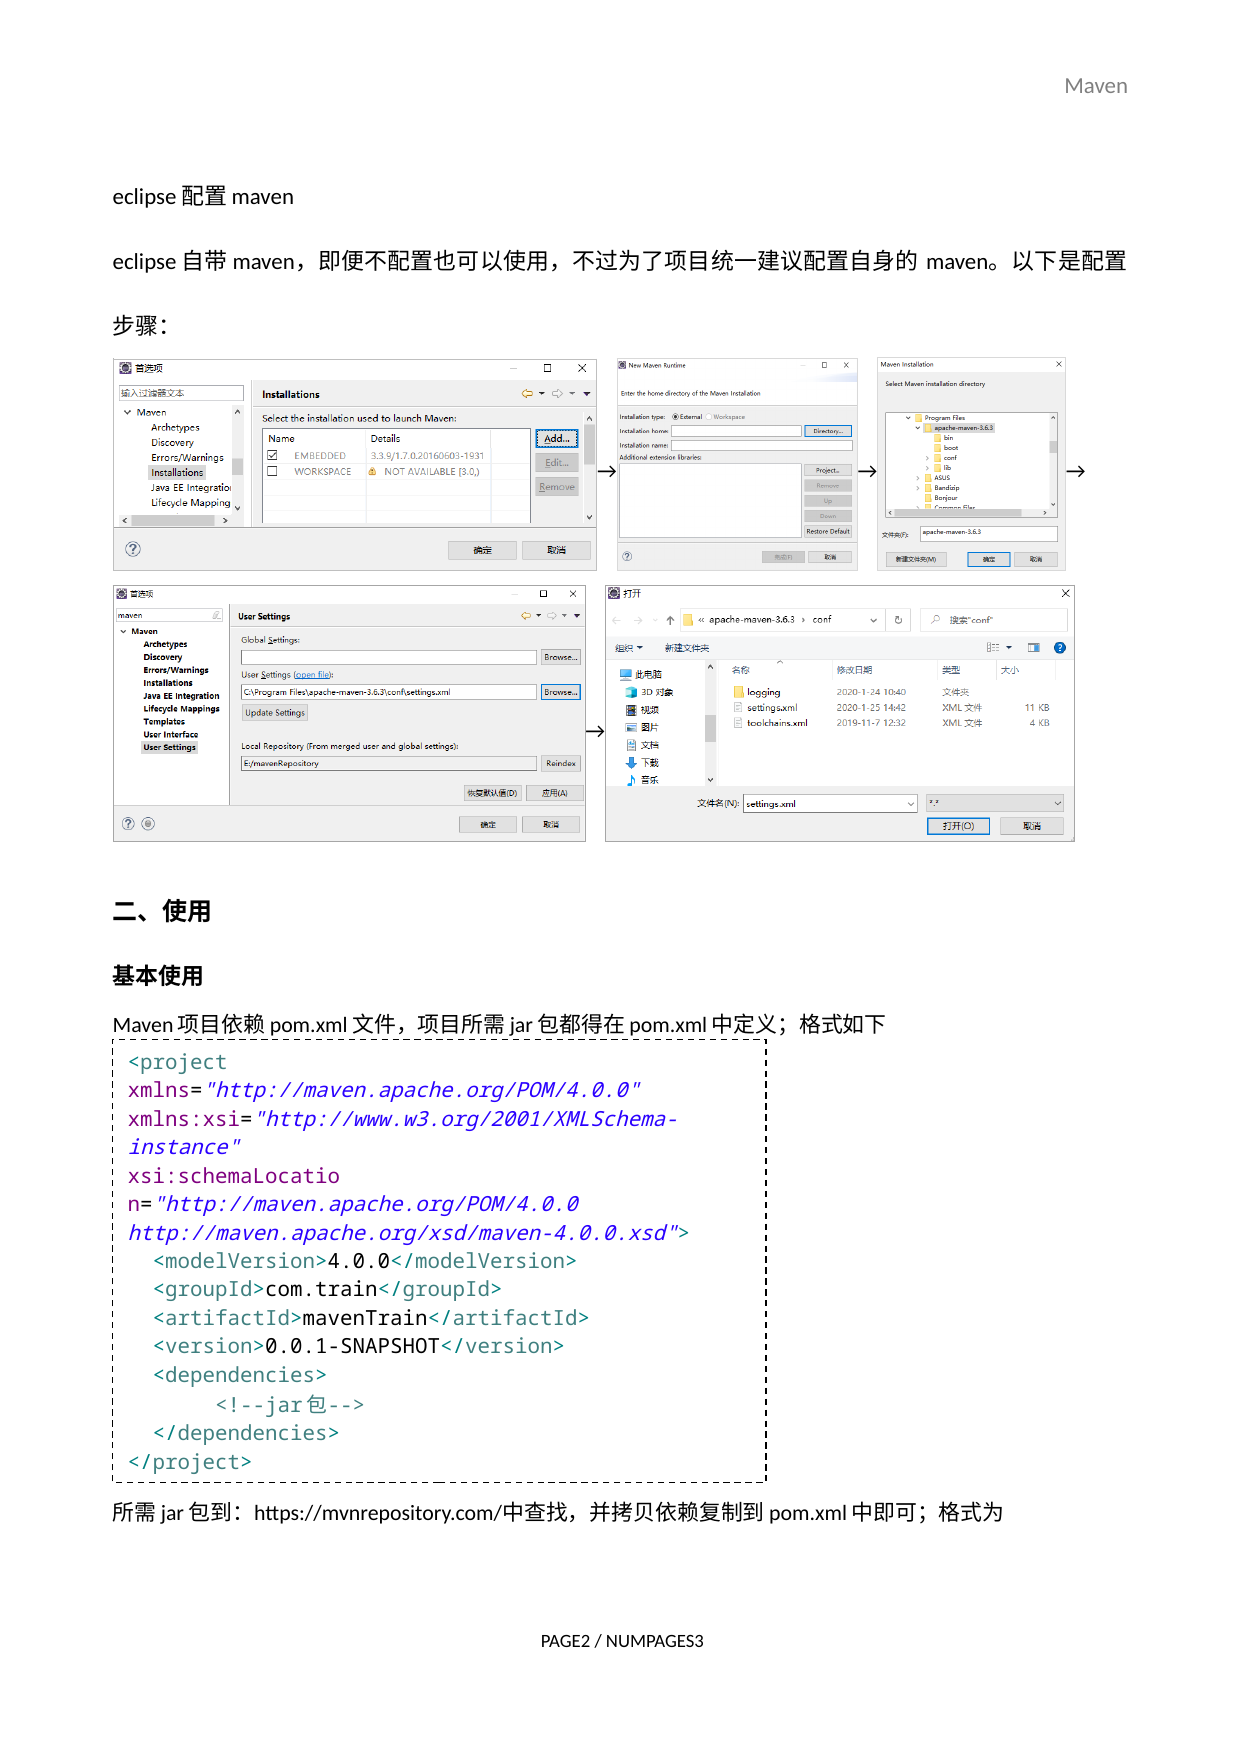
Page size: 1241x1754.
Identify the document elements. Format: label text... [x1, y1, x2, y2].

subtitle 基本使用 [112, 942, 1128, 1007]
picture [878, 358, 1065, 570]
picture [618, 359, 857, 570]
subtitle 使用 [112, 877, 1128, 942]
text 所需jar包到：https://mvnrepository.com/中查找，并拷贝依赖复制到pom.xml中即可；格式为 [112, 1494, 1128, 1527]
picture [114, 360, 596, 570]
text Maven项目依赖pom.xml文件，项目所需jar包都得在pom.xml中定义；格式如下 [112, 1007, 1128, 1039]
text eclipse自带maven，即便不配置也可以使用，不过为了项目统一建议配置自身的maven。以下是配置步骤： [112, 227, 1128, 357]
picture [114, 586, 585, 841]
picture [606, 586, 1074, 841]
text eclipse配置maven [112, 162, 1128, 227]
